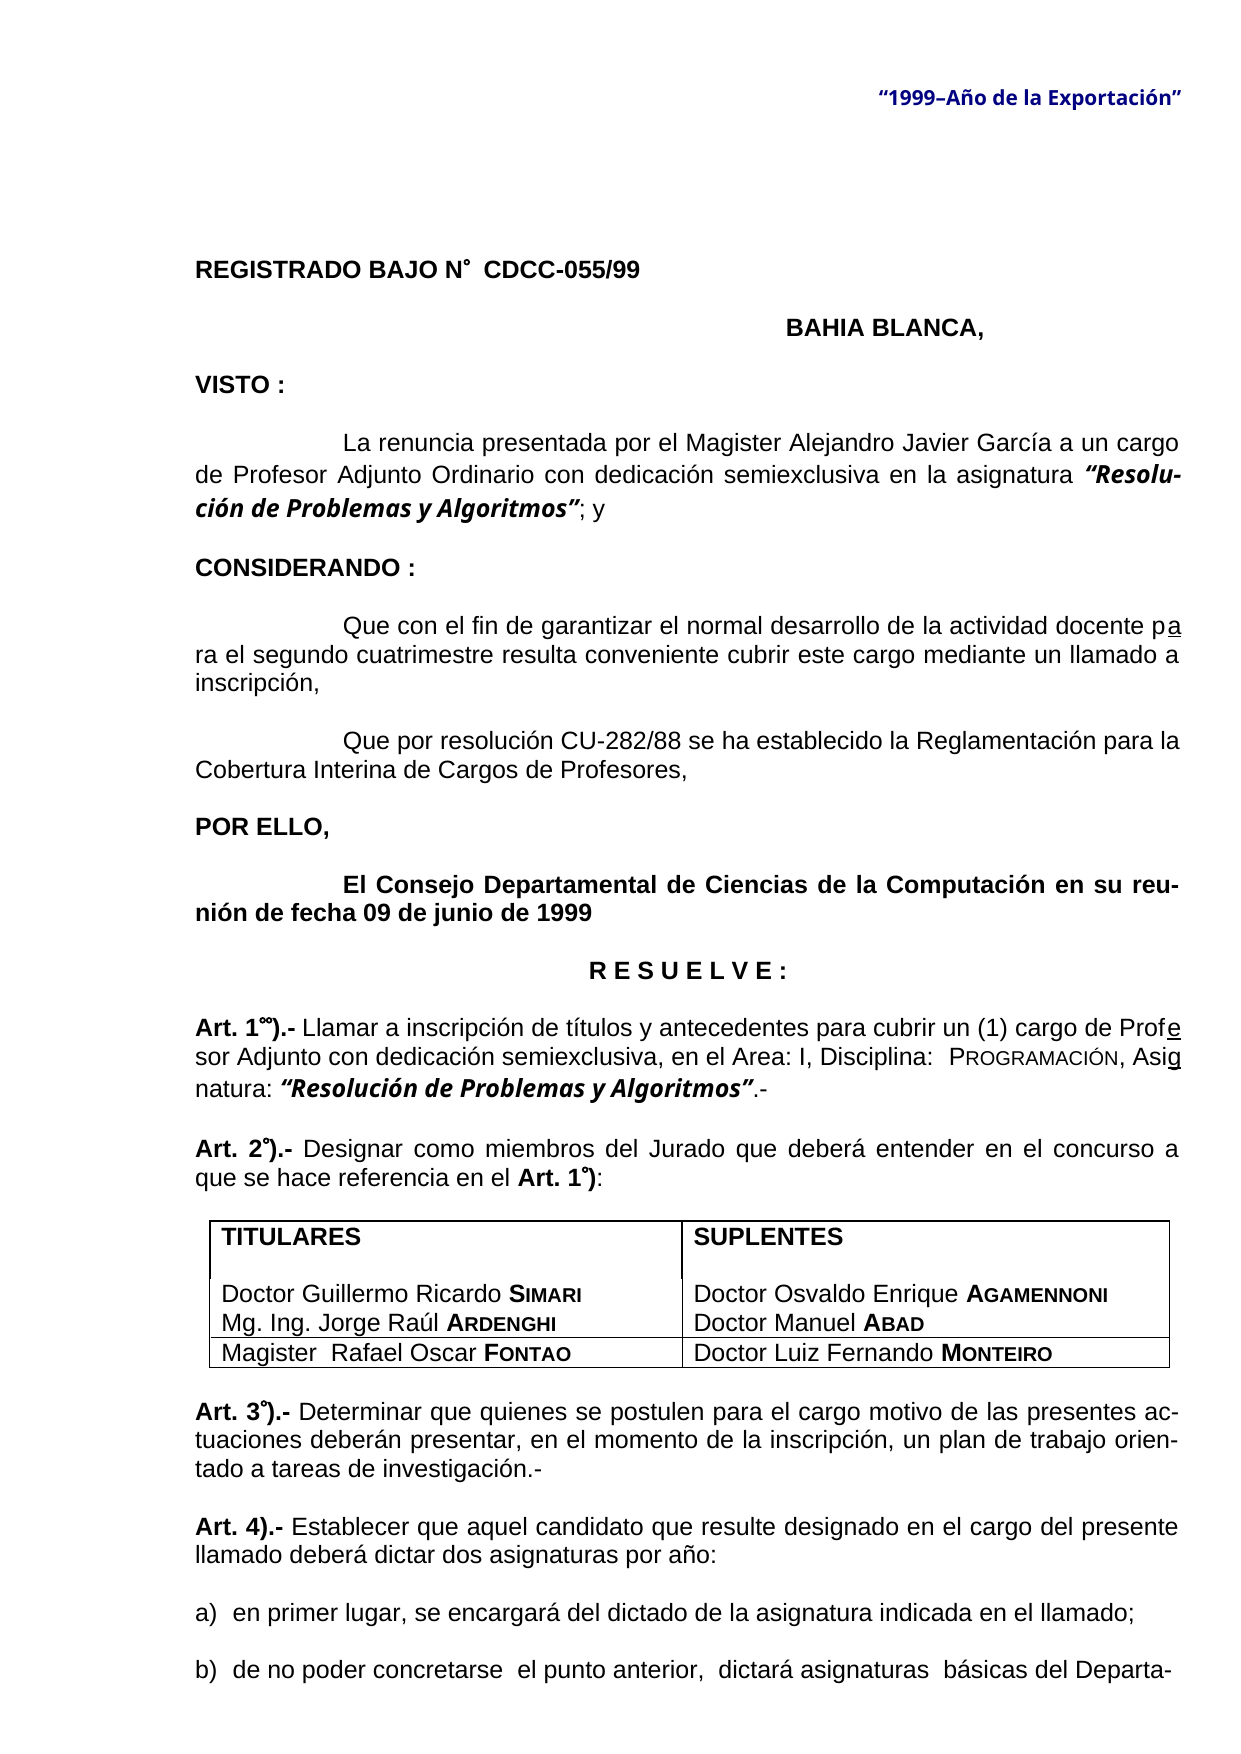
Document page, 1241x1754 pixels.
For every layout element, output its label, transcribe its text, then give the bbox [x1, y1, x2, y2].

text Que con el fin de garantizar el normal desarrollo de la actividad docente pa ra el segundo cuatrimestre resulta conveniente cubrir este cargo mediante un llamado a inscripción, [195, 611, 1181, 697]
text POR ELLO, [195, 812, 1181, 841]
table_header TITULARES [211, 1222, 681, 1279]
text Art. 3).- Determinar que quienes se postulen para el cargo motivo de las presentes ac-tuaciones deberán presentar, en el momento de la inscripción, un plan de trabajo orien-tado a tareas de investigación.- [195, 1396, 1181, 1483]
table_cell Doctor Osvaldo Enrique Agamennoni [683, 1279, 1169, 1308]
text CONSIDERANDO : [195, 553, 1181, 582]
text Que por resolución CU-282/88 se ha establecido la Reglamentación para la Cobertura Interina de Cargos de Profesores, [195, 726, 1181, 783]
table_cell Doctor Guillermo Ricardo Simari [210, 1279, 682, 1308]
text El Consejo Departamental de Ciencias de la Computación en su reu-nión de fecha 09 de junio de 1999 [195, 870, 1181, 927]
text BAHIA BLANCA, [195, 313, 1184, 342]
table_cell Doctor Luiz Fernando Monteiro [683, 1338, 1169, 1367]
text La renuncia presentada por el Magister Alejandro Javier García a un cargo de Profesor Adjunto Ordinario con dedicación semiexclusiva en la asignatura “Resolu-ción de Problemas y Algoritmos”; y [195, 428, 1181, 525]
table_header SUPLENTES [683, 1222, 1169, 1279]
text Art. 1°).- Llamar a inscripción de títulos y antecedentes para cubrir un (1) cargo de Profe sor Adjunto con dedicación semiexclusiva, en el Area: I, Disciplina: Programación, Asig natura: “Resolución de Problemas y Algoritmos”.- [195, 1013, 1181, 1105]
text R E S U E L V E : [195, 956, 1181, 985]
table_cell Mg. Ing. Jorge Raúl Ardenghi [210, 1308, 682, 1337]
text “1999–Año de la Exportación” [195, 83, 1181, 111]
text Art. 4).- Establecer que aquel candidato que resulte designado en el cargo del presente llamado deberá dictar dos asignaturas por año: [195, 1512, 1181, 1569]
text VISTO : [195, 370, 1184, 399]
table_cell Magister Rafael Oscar Fontao [210, 1338, 682, 1367]
list en primer lugar, se encargará del dictado de la asignatura indicada en el llamado; [195, 1598, 1181, 1627]
text Art. 2).- Designar como miembros del Jurado que deberá entender en el concurso a que se hace referencia en el Art. 1): [195, 1134, 1181, 1192]
table_cell Doctor Manuel Abad [683, 1308, 1169, 1337]
text REGISTRADO BAJO N CDCC-055/99 [195, 255, 1181, 284]
list de no poder concretarse el punto anterior, dictará asignaturas básicas del Departa- [195, 1655, 1181, 1684]
